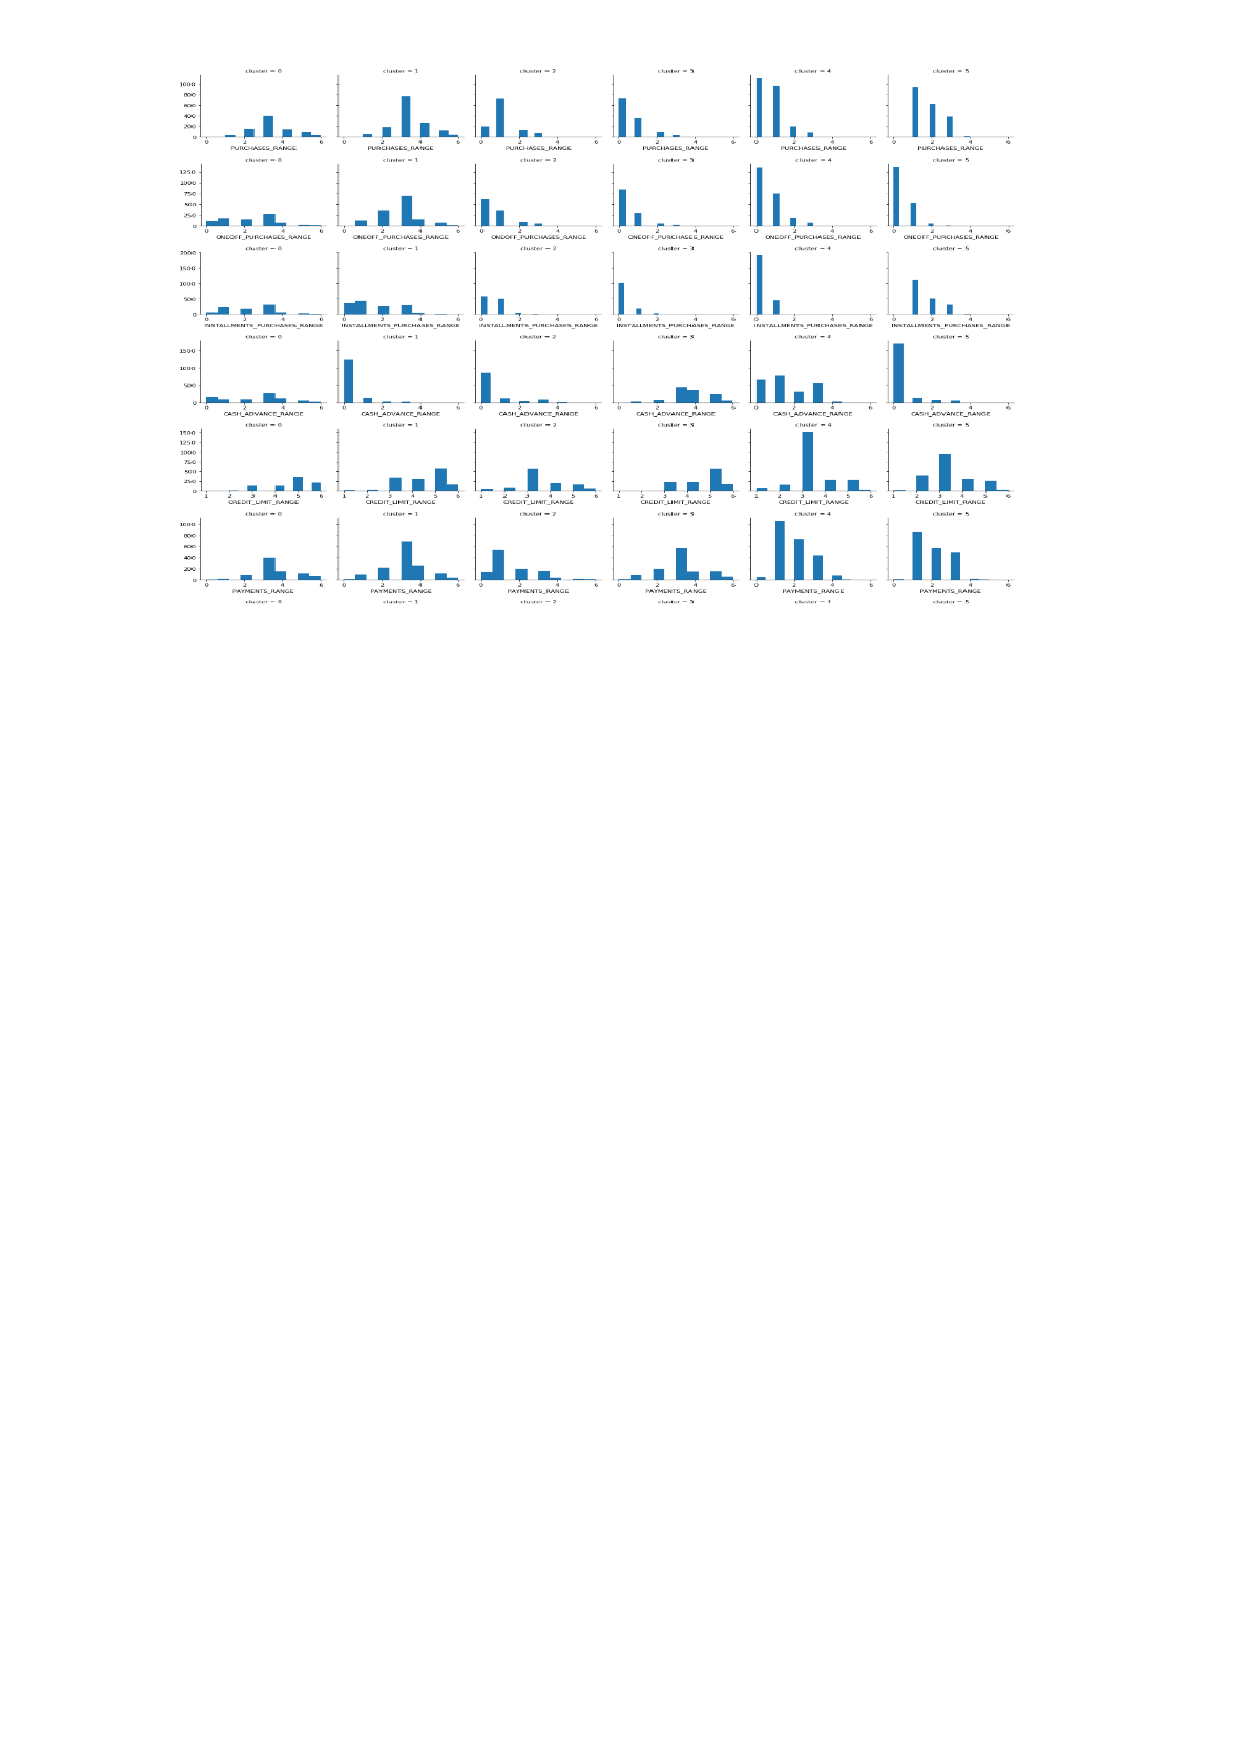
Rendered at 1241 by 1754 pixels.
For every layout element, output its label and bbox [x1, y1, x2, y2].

picture [150, 64, 1091, 604]
